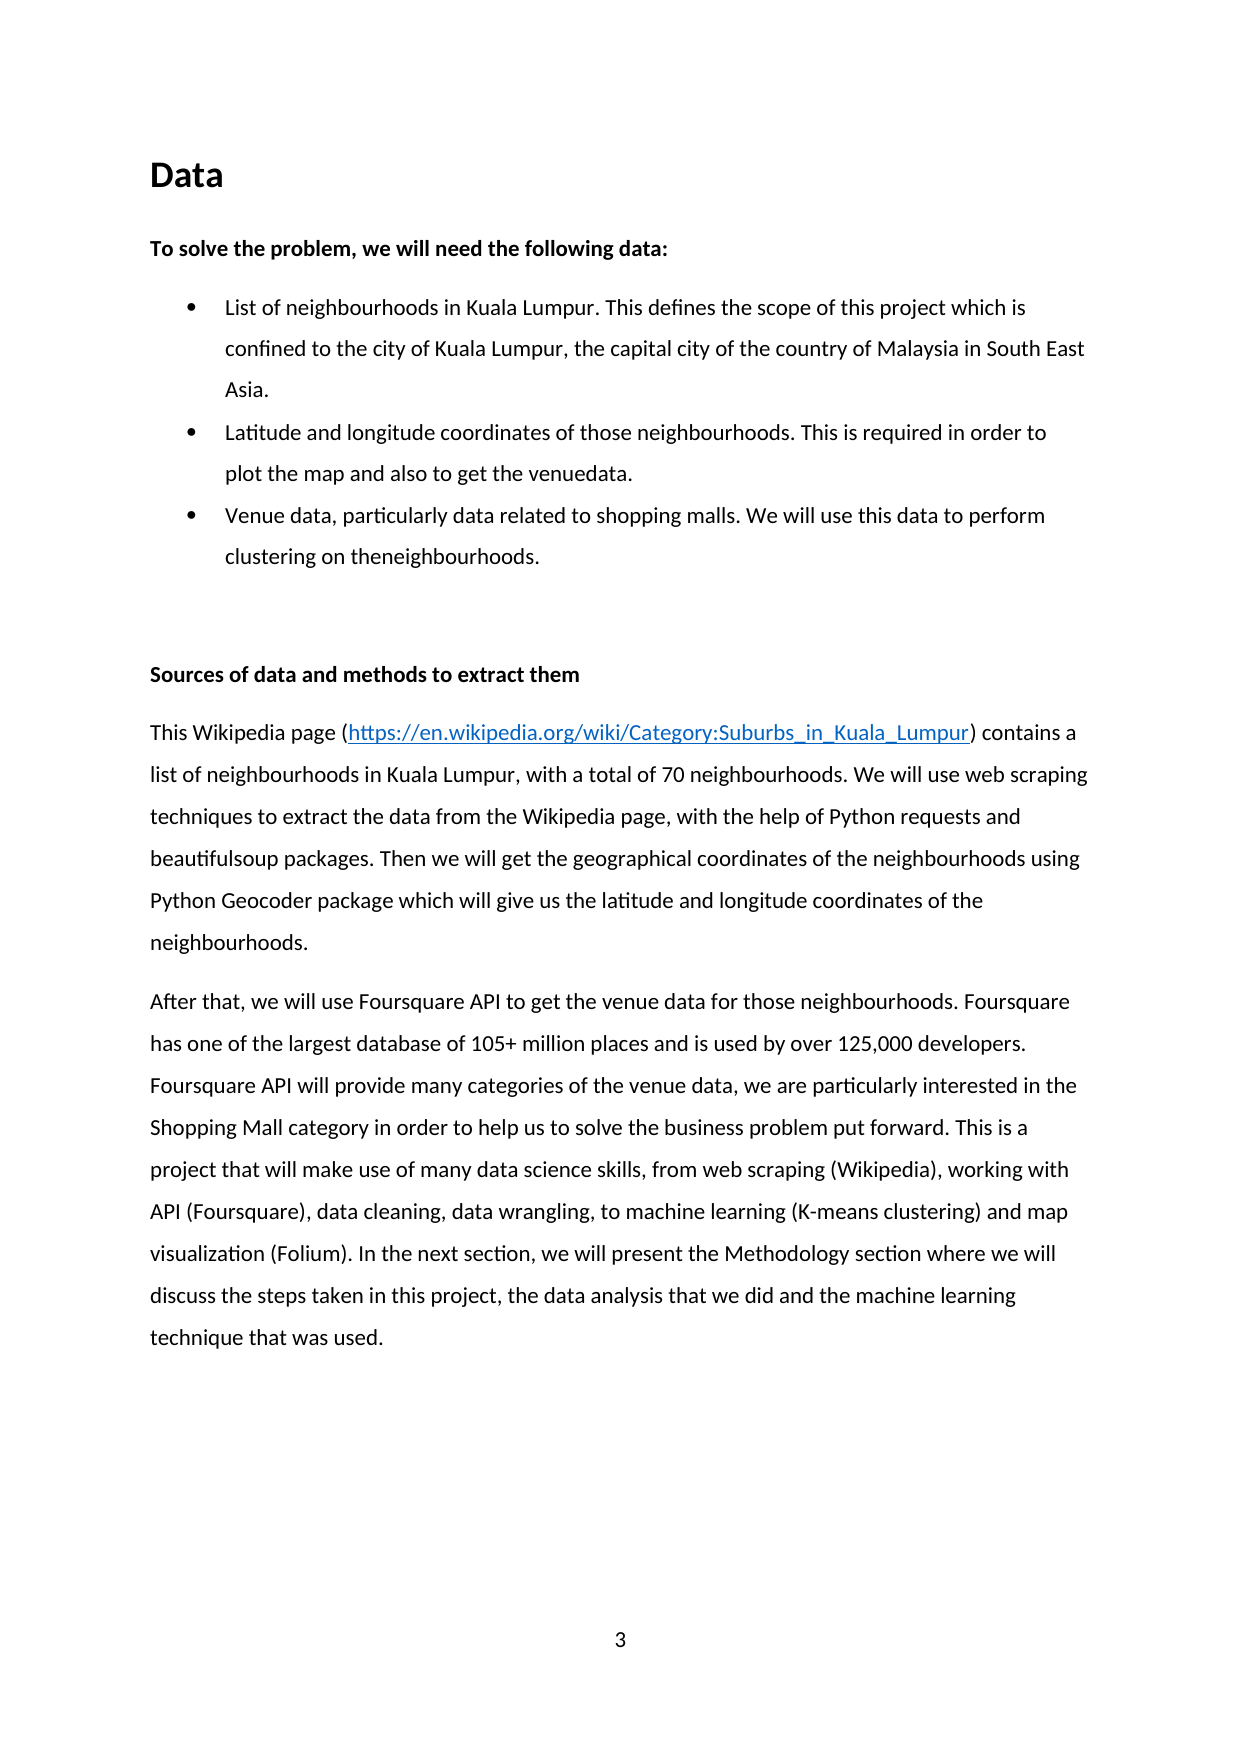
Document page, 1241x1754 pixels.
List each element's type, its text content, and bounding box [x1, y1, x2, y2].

list Venue data, particularly data related to shopping malls. We will use this data to perform clustering on theneighbourhoods. [187, 501, 1047, 570]
list List of neighbourhoods in Kuala Lumpur. This defines the scope of this project which is confined to the city of Kuala Lumpur, the capital city of the country of Malaysia in South East Asia. [187, 293, 1087, 403]
subtitle Sources of data and methods to extract them [150, 660, 1103, 688]
text This Wikipedia page (https://en.wikipedia.org/wiki/Category:Suburbs_in_Kuala_Lumpur) contains a list of neighbourhoods in Kuala Lumpur, with a total of 70 neighbourhoods. We will use web scraping techniques to extract the data from the Wikipedia page, with the help of Python requests and beautifulsoup packages. Then we will get the geographical coordinates of the neighbourhoods using Python Geocoder package which will give us the latitude and longitude coordinates of the neighbourhoods. [150, 718, 1091, 956]
list Latitude and longitude coordinates of those neighbourhoods. This is required in order to plot the map and also to get the venuedata. [187, 418, 1048, 487]
subtitle To solve the problem, we will need the following data: [150, 234, 1103, 262]
text After that, we will use Foursquare API to get the venue data for those neighbourhoods. Foursquare has one of the largest database of 105+ million places and is used by over 125,000 developers. [150, 987, 1074, 1057]
text Foursquare API will provide many categories of the venue data, we are particularly interested in the Shopping Mall category in order to help us to solve the business problem put forward. This is a project that will make use of many data science skills, from web scraping (Wikipedia), working with API (Foursquare), data cleaning, data wrangling, to machine learning (K-means clustering) and map visualization (Folium). In the next section, we will present the Methodology section where we will discuss the steps taken in this project, the data analysis that we did and the machine learning technique that was used. [150, 1071, 1080, 1351]
